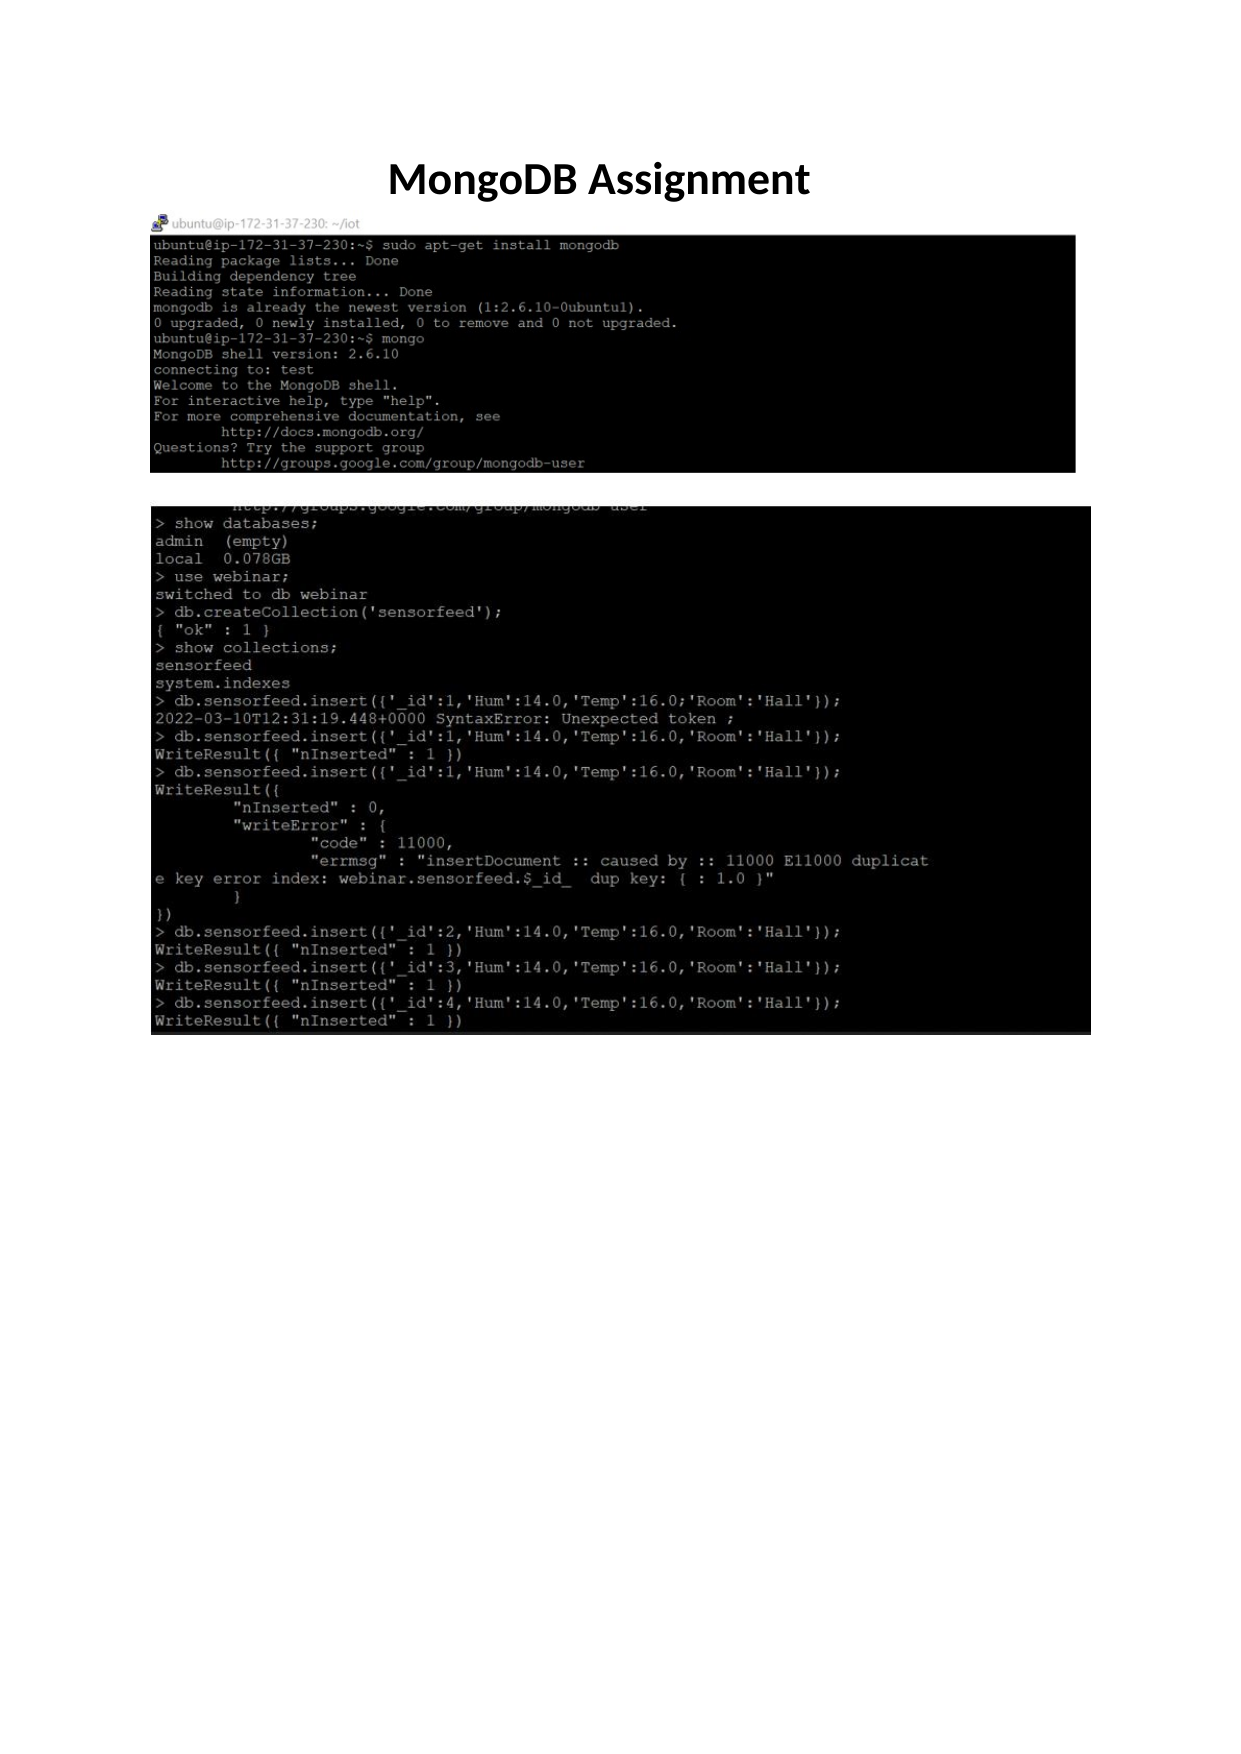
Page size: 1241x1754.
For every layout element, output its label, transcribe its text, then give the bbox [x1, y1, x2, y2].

picture [150, 210, 1091, 479]
text MongoDB Assignment [150, 150, 1101, 206]
picture [150, 500, 1091, 1035]
